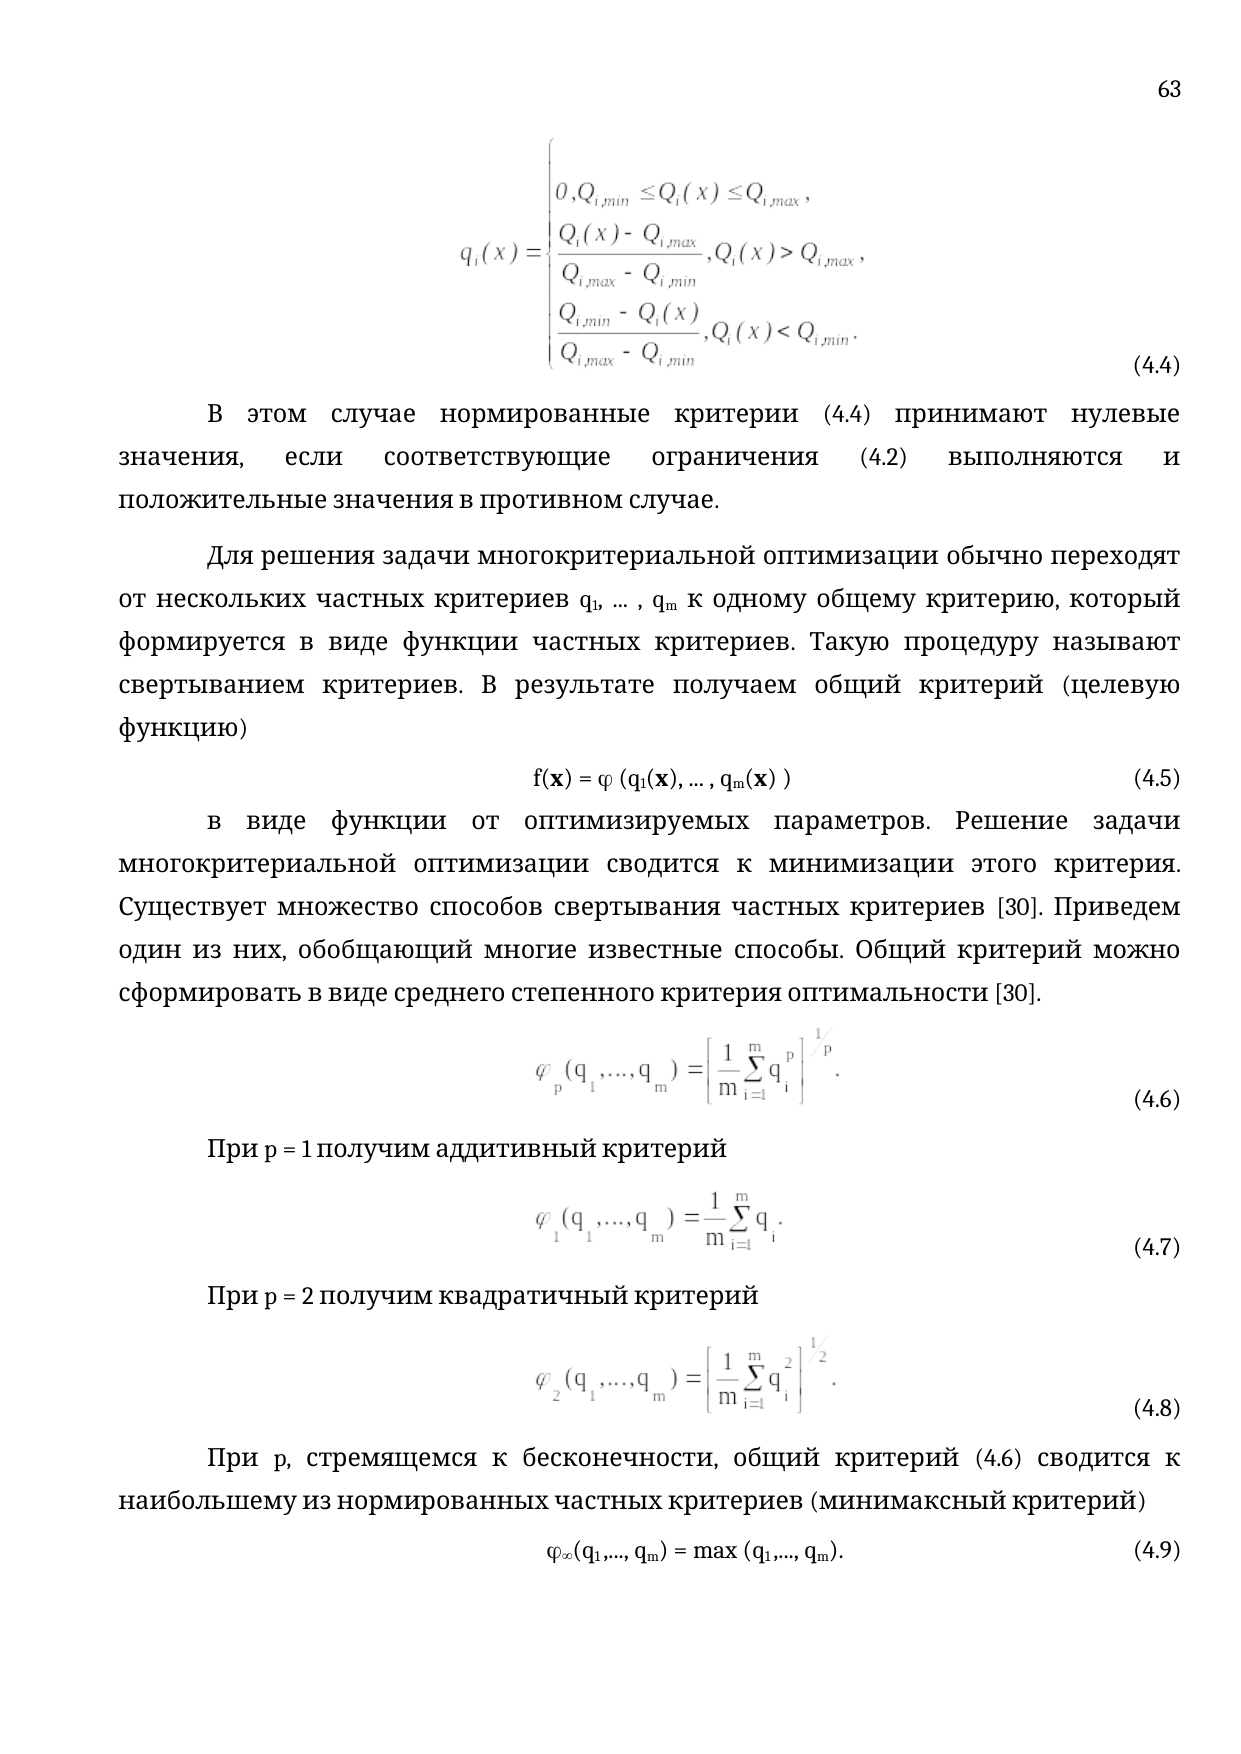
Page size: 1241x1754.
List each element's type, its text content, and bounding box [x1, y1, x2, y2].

text в виде функции от оптимизируемых параметров. Решение задачи многокритериальной оптимизации сводится к минимизации этого критерия. Существует множество способов свертывания частных критериев [30]. Приведем один из них, обобщающий многие известные способы. Общий критерий можно сформировать в виде среднего степенного критерия оптимальности [30]. [118, 807, 1181, 1008]
text (4.7) [118, 1184, 1181, 1261]
text Для решения задачи многокритериальной оптимизации обычно переходят от нескольких частных критериев q1, ... , qm к одному общему критерию, который формируется в виде функции частных критериев. Такую процедуру называют свертыванием критериев. В результате получаем общий критерий (целевую функцию) [118, 542, 1181, 743]
text В этом случае нормированные критерии (4.4) принимают нулевые значения, если соответствующие ограничения (4.2) выполняются и положительные значения в противном случае. [118, 400, 1181, 515]
text При p = 1 получим аддитивный критерий [118, 1135, 1181, 1163]
text (4.4) [118, 132, 1181, 379]
text (4.8) [118, 1331, 1181, 1423]
text При p, стремящемся к бесконечности, общий критерий (4.6) сводится к наибольшему из нормированных частных критериев (минимаксный критерий) [118, 1443, 1181, 1515]
text При p = 2 получим квадратичный критерий [118, 1282, 1181, 1311]
text f(x) = (q1(x), ... , qm(x) ) (4.5) [118, 764, 1181, 792]
text (4.6) [118, 1022, 1181, 1114]
text (q1 ,..., qm) = max (q1 ,..., qm). (4.9) [118, 1536, 1181, 1565]
